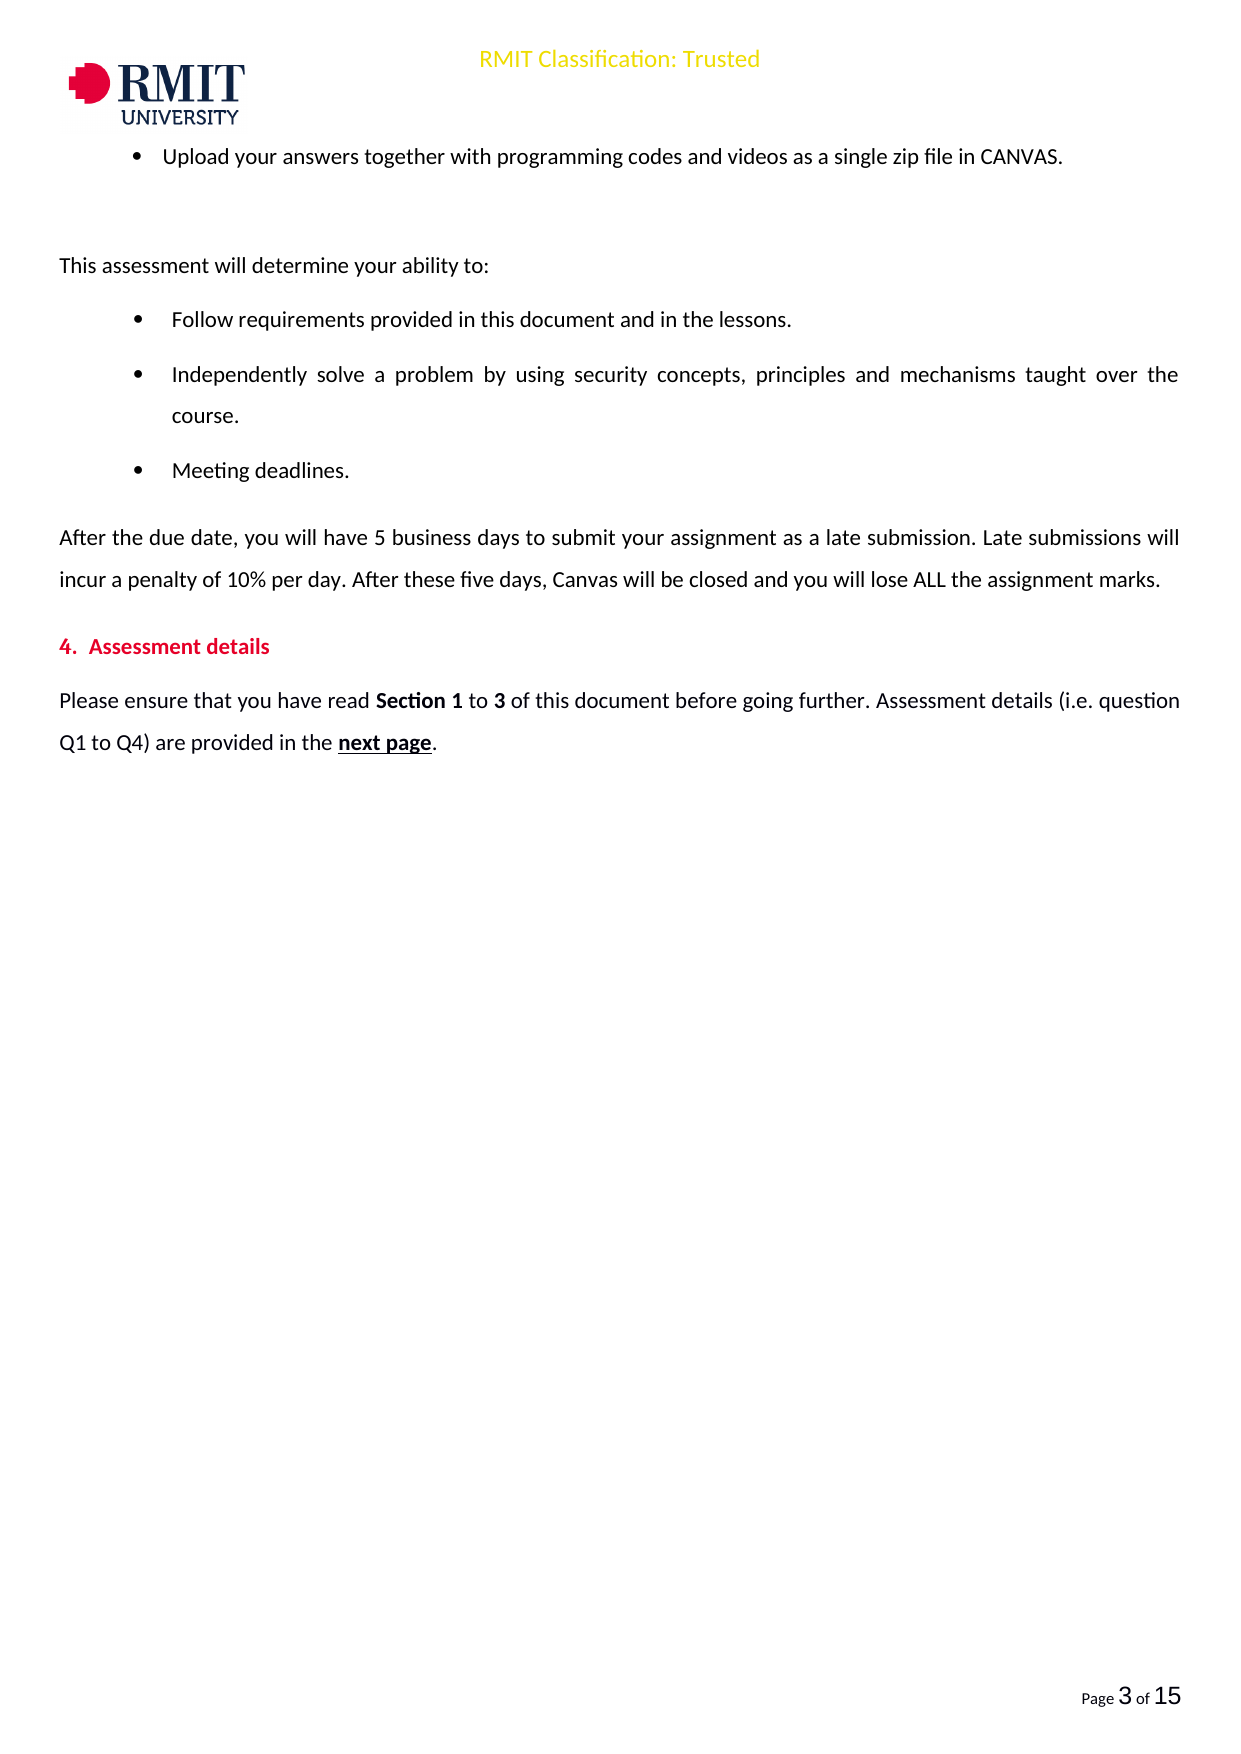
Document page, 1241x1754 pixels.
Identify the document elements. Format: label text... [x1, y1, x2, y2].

text Please ensure that you have read Section 1 to 3 of this document before going further. Assessment details (i.e. question Q1 to Q4) are provided in the next page. [59, 687, 1181, 757]
subtitle After the due date, you will have 5 business days to submit your assignment as a late submission. Late submissions will incur a penalty of 10% per day. After these five days, Canvas will be closed and you will lose ALL the assignment marks. [59, 523, 1181, 593]
text This assessment will determine your ability to: [59, 251, 1181, 279]
list Independently solve a problem by using security concepts, principles and mechanisms taught over the course. [134, 360, 1181, 430]
list Assessment details [59, 632, 1181, 660]
list Upload your answers together with programming codes and videos as a single zip file in CANVAS. [133, 142, 1181, 170]
list Follow requirements provided in this document and in the lessons. [134, 305, 1181, 333]
picture [60, 56, 249, 134]
list Meeting deadlines. [134, 456, 1181, 484]
